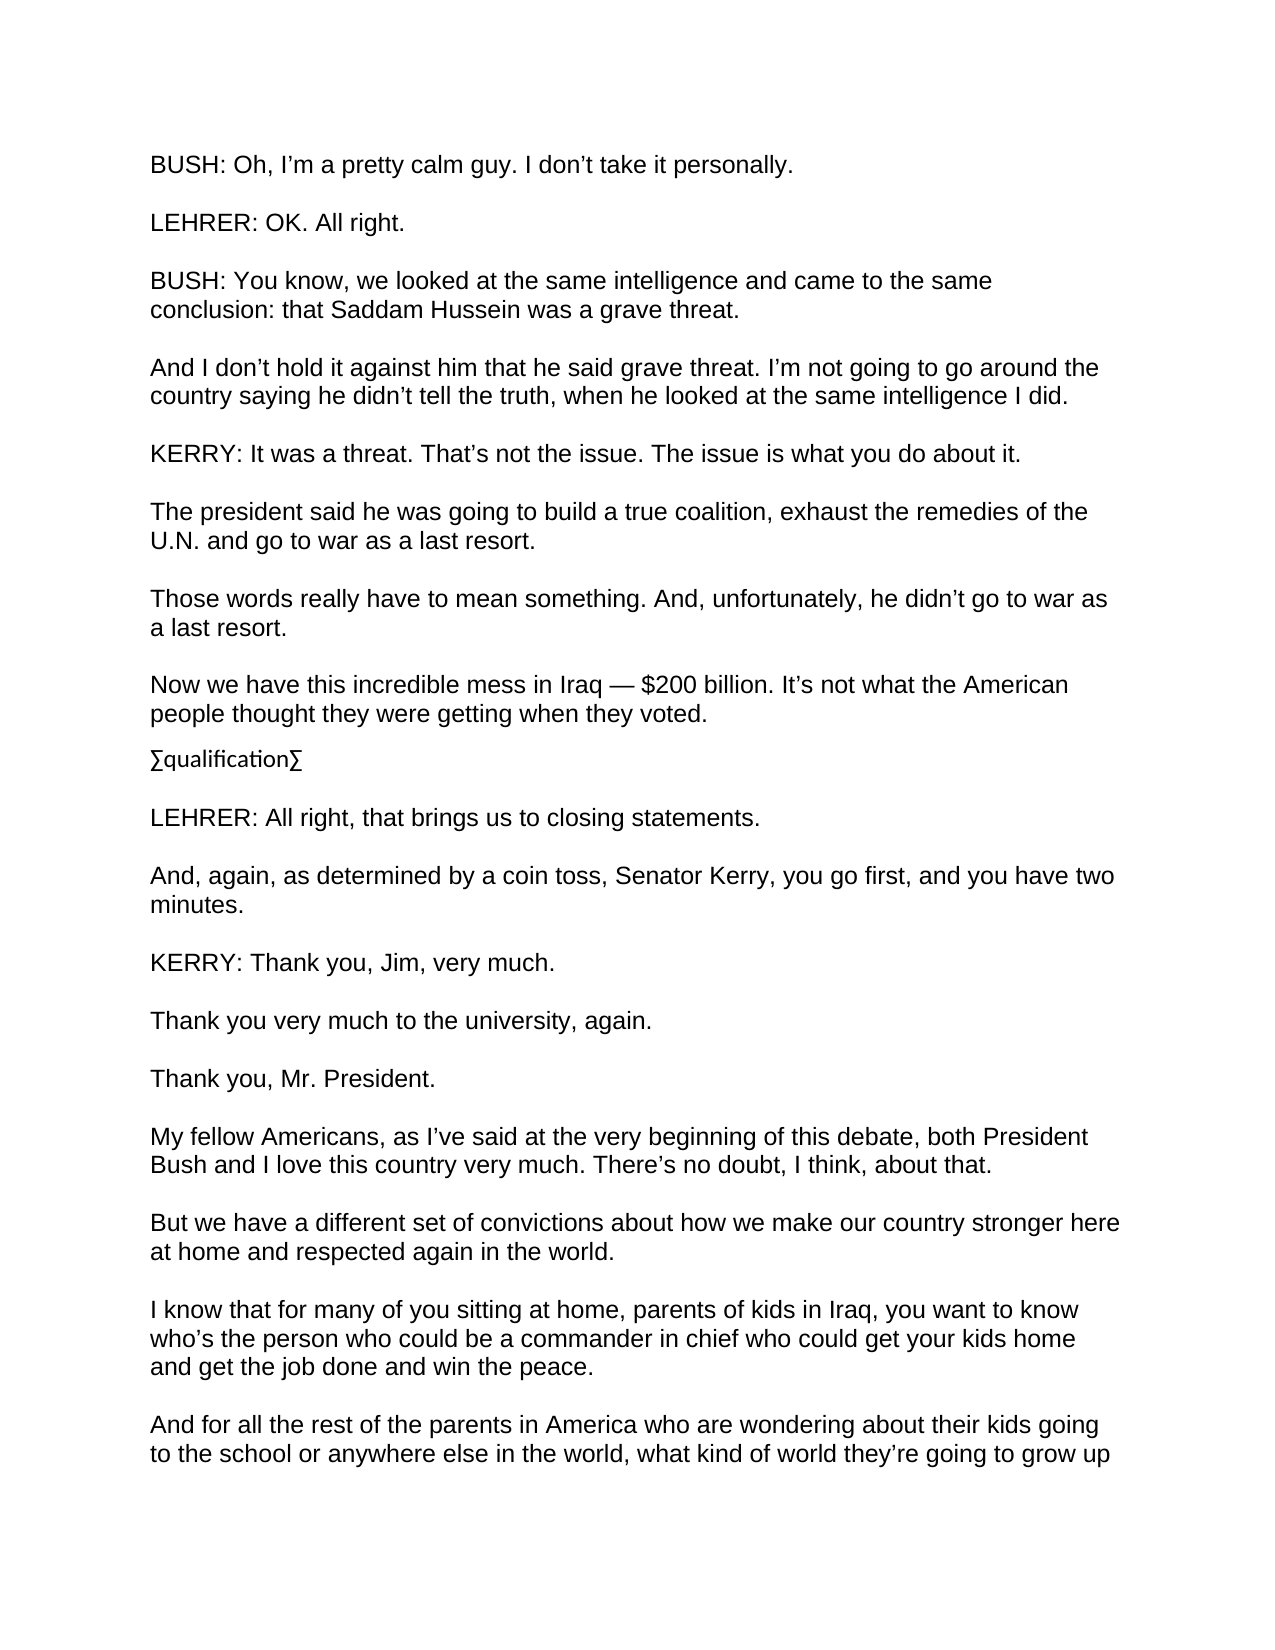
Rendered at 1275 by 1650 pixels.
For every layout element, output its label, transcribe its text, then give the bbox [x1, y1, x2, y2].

text KERRY: It was a threat. That’s not the issue. The issue is what you do about it. [150, 439, 1125, 468]
text I know that for many of you sitting at home, parents of kids in Iraq, you want to know who’s the person who could be a commander in chief who could get your kids home and get the job done and win the peace. [150, 1295, 1125, 1381]
text KERRY: Thank you, Jim, very much. [150, 948, 1125, 977]
text And I don’t hold it against him that he said grave threat. I’m not going to go around the country saying he didn’t tell the truth, when he looked at the same intelligence I did. [150, 352, 1125, 410]
text LEHRER: All right, that brings us to closing statements. [150, 803, 1125, 832]
text Thank you very much to the university, again. [150, 1006, 1125, 1034]
text Now we have this incredible mess in Iraq — $200 billion. It’s not what the American people thought they were getting when they voted. [150, 670, 1125, 728]
text The president said he was going to build a true coalition, exhaust the remedies of the U.N. and go to war as a last resort. [150, 497, 1125, 554]
text ∑qualification∑ [150, 743, 1125, 774]
text LEHRER: OK. All right. [150, 208, 1125, 237]
text Those words really have to mean something. And, unfortunately, he didn’t go to war as a last resort. [150, 584, 1125, 641]
text Thank you, Mr. President. [150, 1064, 1125, 1092]
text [150, 1410, 1125, 1468]
text BUSH: You know, we looked at the same intelligence and came to the same conclusion: that Saddam Hussein was a grave threat. [150, 266, 1125, 323]
text And, again, as determined by a coin toss, Senator Kerry, you go first, and you have two minutes. [150, 861, 1125, 919]
text BUSH: Oh, I’m a pretty calm guy. I don’t take it personally. [150, 150, 1125, 179]
text My fellow Americans, as I’ve said at the very beginning of this debate, both President Bush and I love this country very much. There’s no doubt, I think, about that. [150, 1122, 1125, 1179]
text But we have a different set of convictions about how we make our country stronger here at home and respected again in the world. [150, 1208, 1125, 1266]
